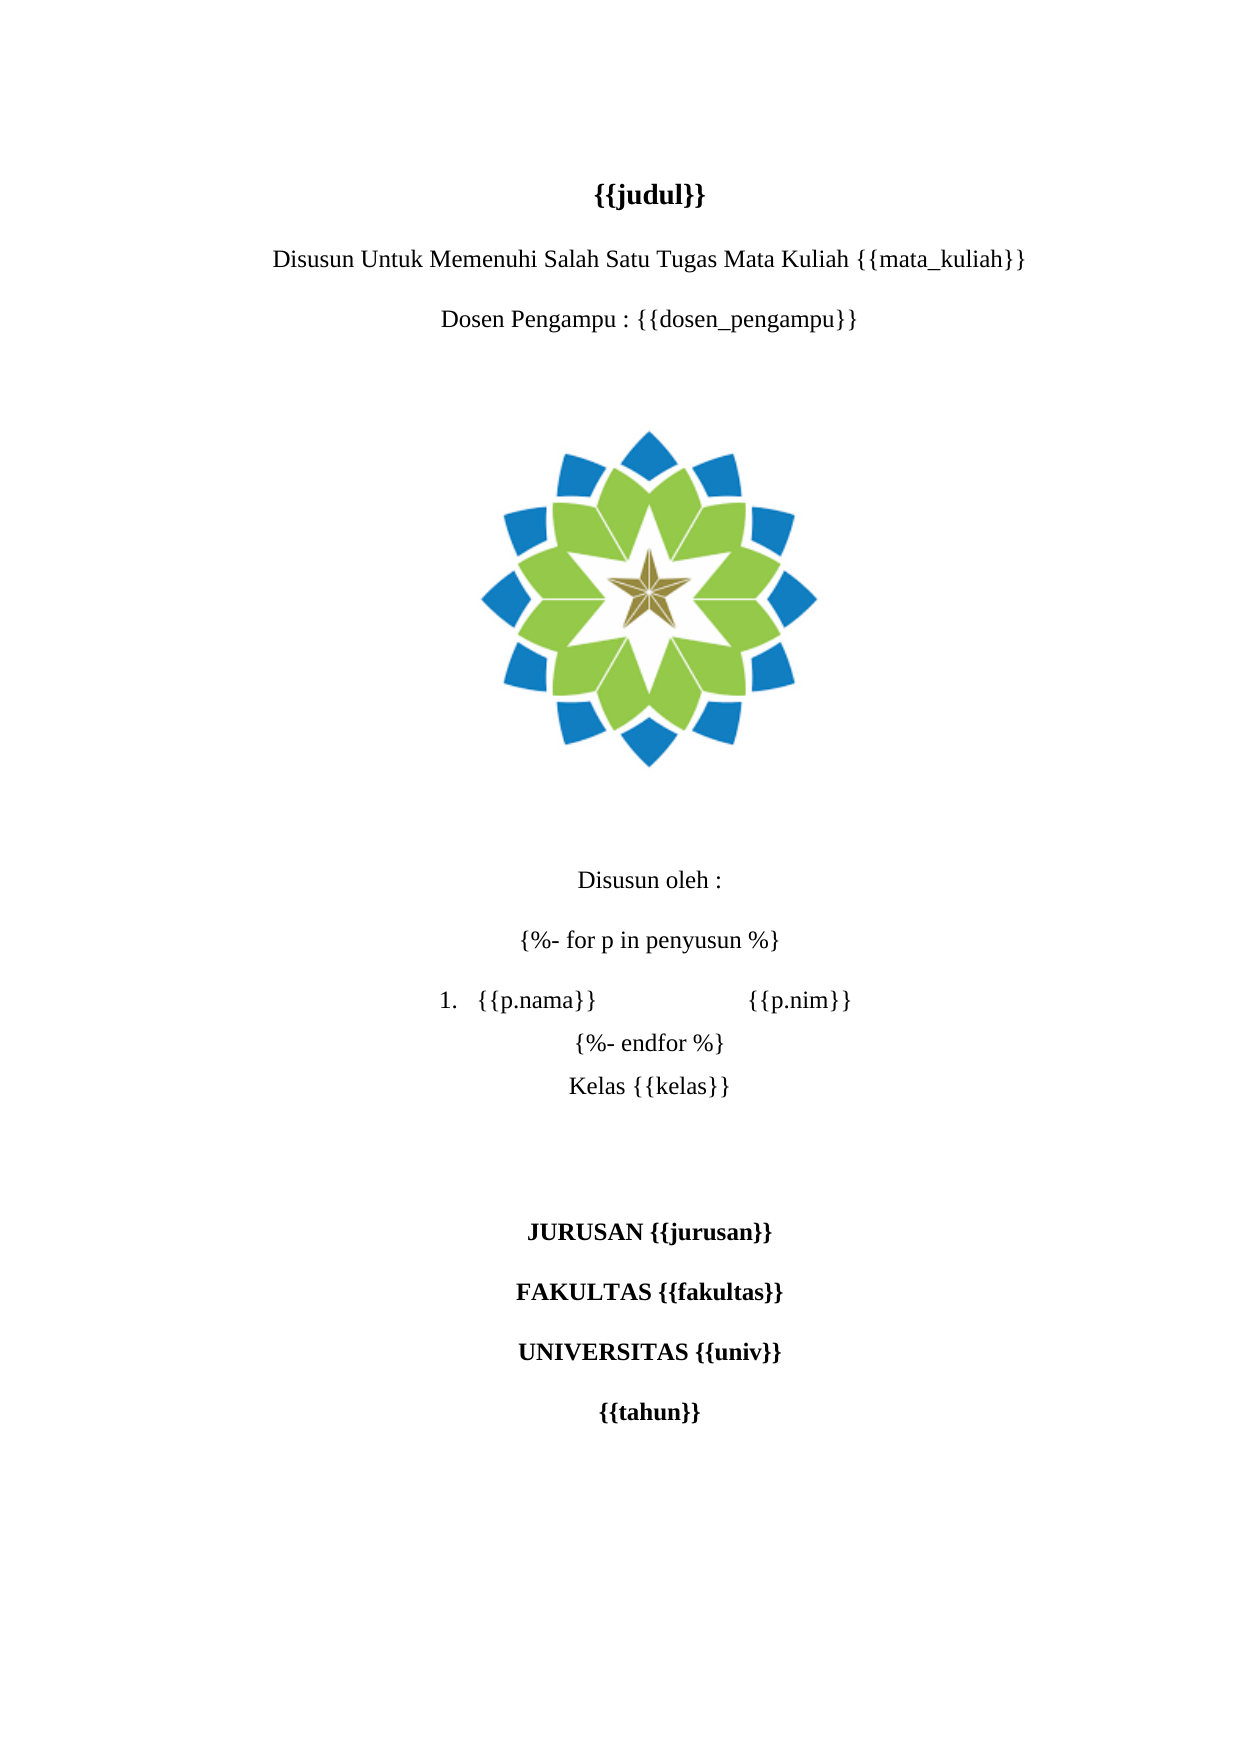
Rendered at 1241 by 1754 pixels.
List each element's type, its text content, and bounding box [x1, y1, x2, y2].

text {{tahun}} [236, 1397, 1063, 1426]
picture [473, 423, 826, 776]
text Disusun Untuk Memenuhi Salah Satu Tugas Mata Kuliah {{mata_kuliah}} [236, 244, 1063, 273]
text {{judul}} [236, 177, 1063, 211]
list Kelas {{kelas}} [236, 1071, 1063, 1100]
text JURUSAN {{jurusan}} [236, 1217, 1063, 1246]
text Dosen Pengampu : {{dosen_pengampu}} [236, 304, 1063, 333]
text {%- for p in penyusun %} [236, 925, 1063, 954]
text Disusun oleh : [236, 866, 1063, 894]
text FAKULTAS {{fakultas}} [236, 1277, 1063, 1306]
text UNIVERSITAS {{univ}} [236, 1337, 1063, 1366]
list {%- endfor %} [236, 1028, 1063, 1057]
list {{p.nama}} {{p.nim}} [228, 985, 1063, 1014]
